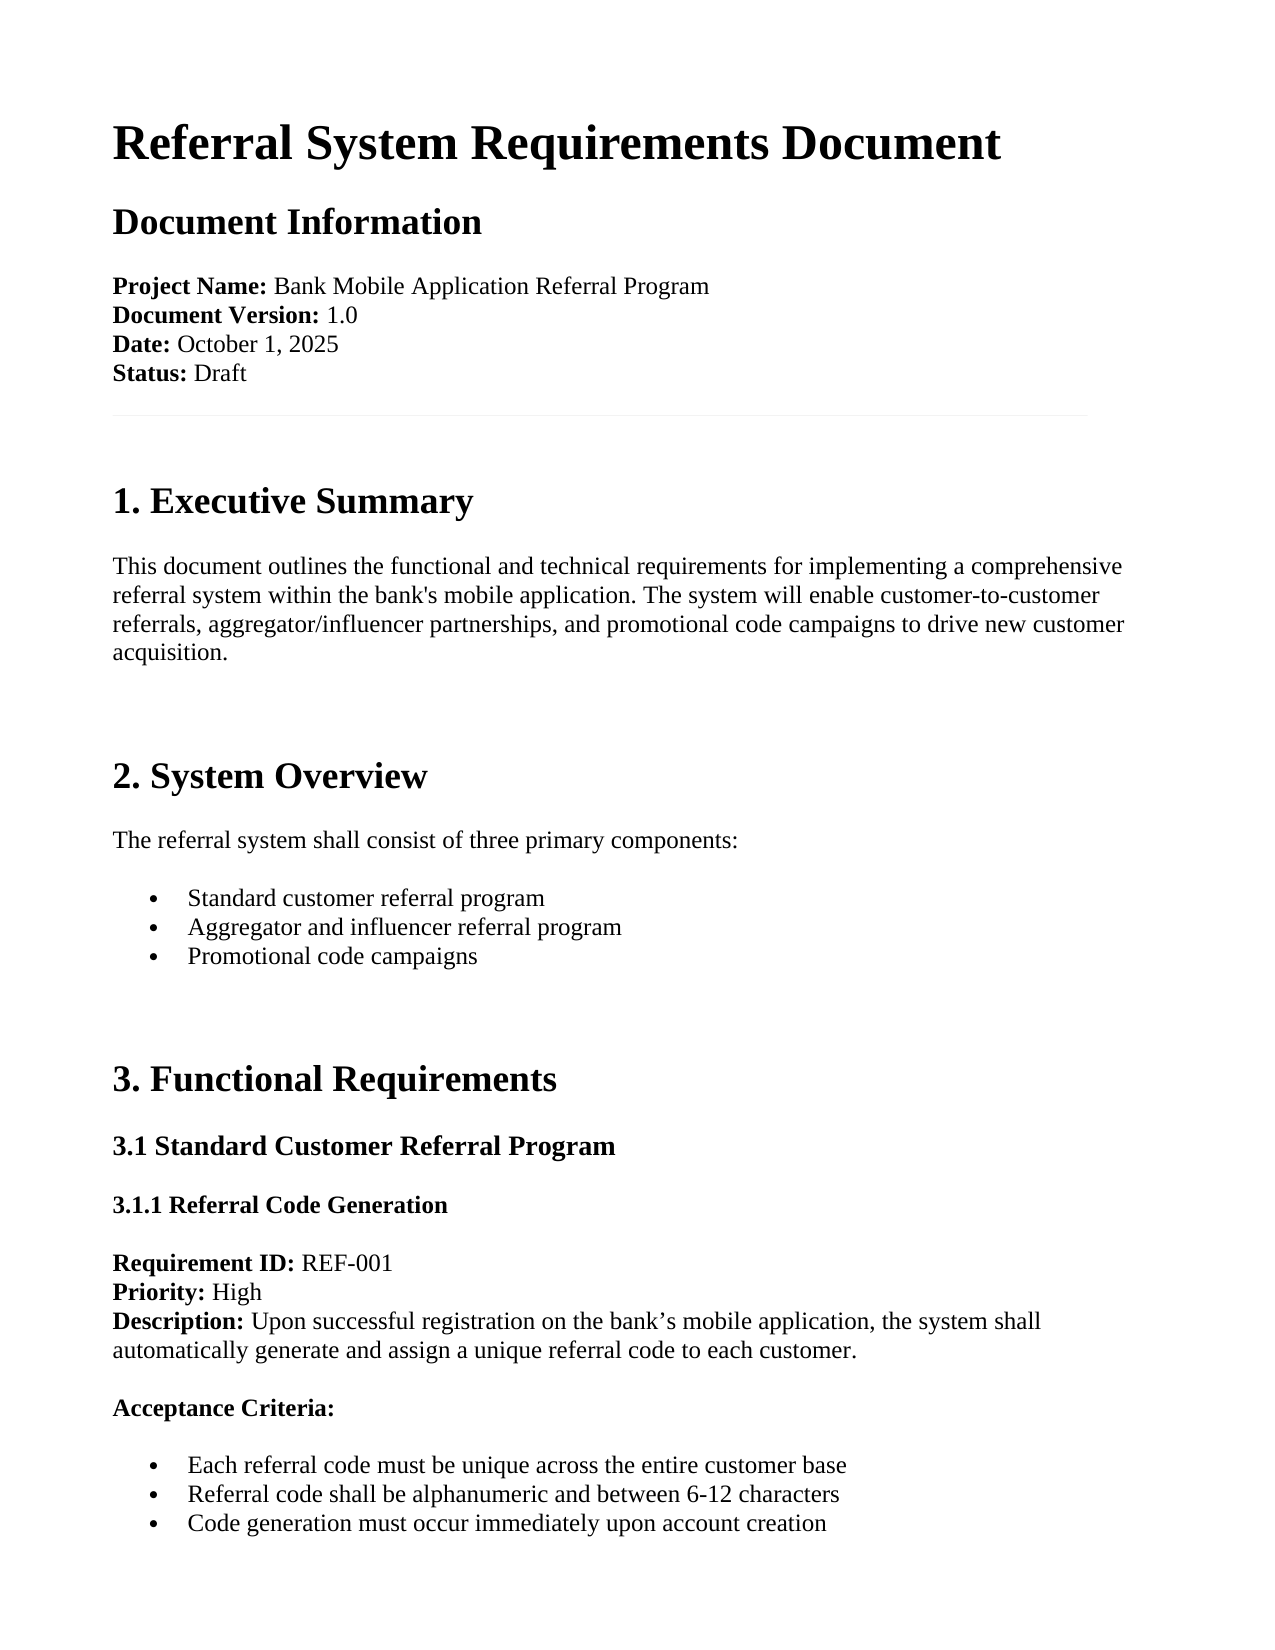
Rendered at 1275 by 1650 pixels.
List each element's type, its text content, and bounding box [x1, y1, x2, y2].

text Acceptance Criteria: [112, 1393, 1162, 1421]
text This document outlines the functional and technical requirements for implementing a comprehensive referral system within the bank's mobile application. The system will enable customer-to-customer referrals, aggregator/influencer partnerships, and promotional code campaigns to drive new customer acquisition. [112, 551, 1162, 666]
list Aggregator and influencer referral program [150, 912, 1162, 941]
text 3.1.1 Referral Code Generation [112, 1191, 1162, 1219]
text Document Information [112, 199, 1162, 242]
list Referral code shall be alphanumeric and between 6-12 characters [150, 1479, 1162, 1508]
text Project Name: Bank Mobile Application Referral Program Document Version: 1.0 Date: October 1, 2025 Status: Draft [112, 271, 1162, 386]
list Code generation must occur immediately upon account creation [150, 1508, 1162, 1537]
text 3.1 Standard Customer Referral Program [112, 1129, 1162, 1161]
text 3. Functional Requirements [112, 1057, 1162, 1100]
list Promotional code campaigns [150, 941, 1162, 970]
text Requirement ID: REF-001 Priority: High Description: Upon successful registration on the bank’s mobile application, the system shall automatically generate and assign a unique referral code to each customer. [112, 1248, 1162, 1363]
text 2. System Overview [112, 753, 1162, 796]
text 1. Executive Summary [112, 479, 1162, 522]
text Referral System Requirements Document [112, 112, 1162, 170]
list Each referral code must be unique across the entire customer base [150, 1451, 1162, 1479]
list Standard customer referral program [150, 883, 1162, 912]
text The referral system shall consist of three primary components: [112, 826, 1162, 854]
